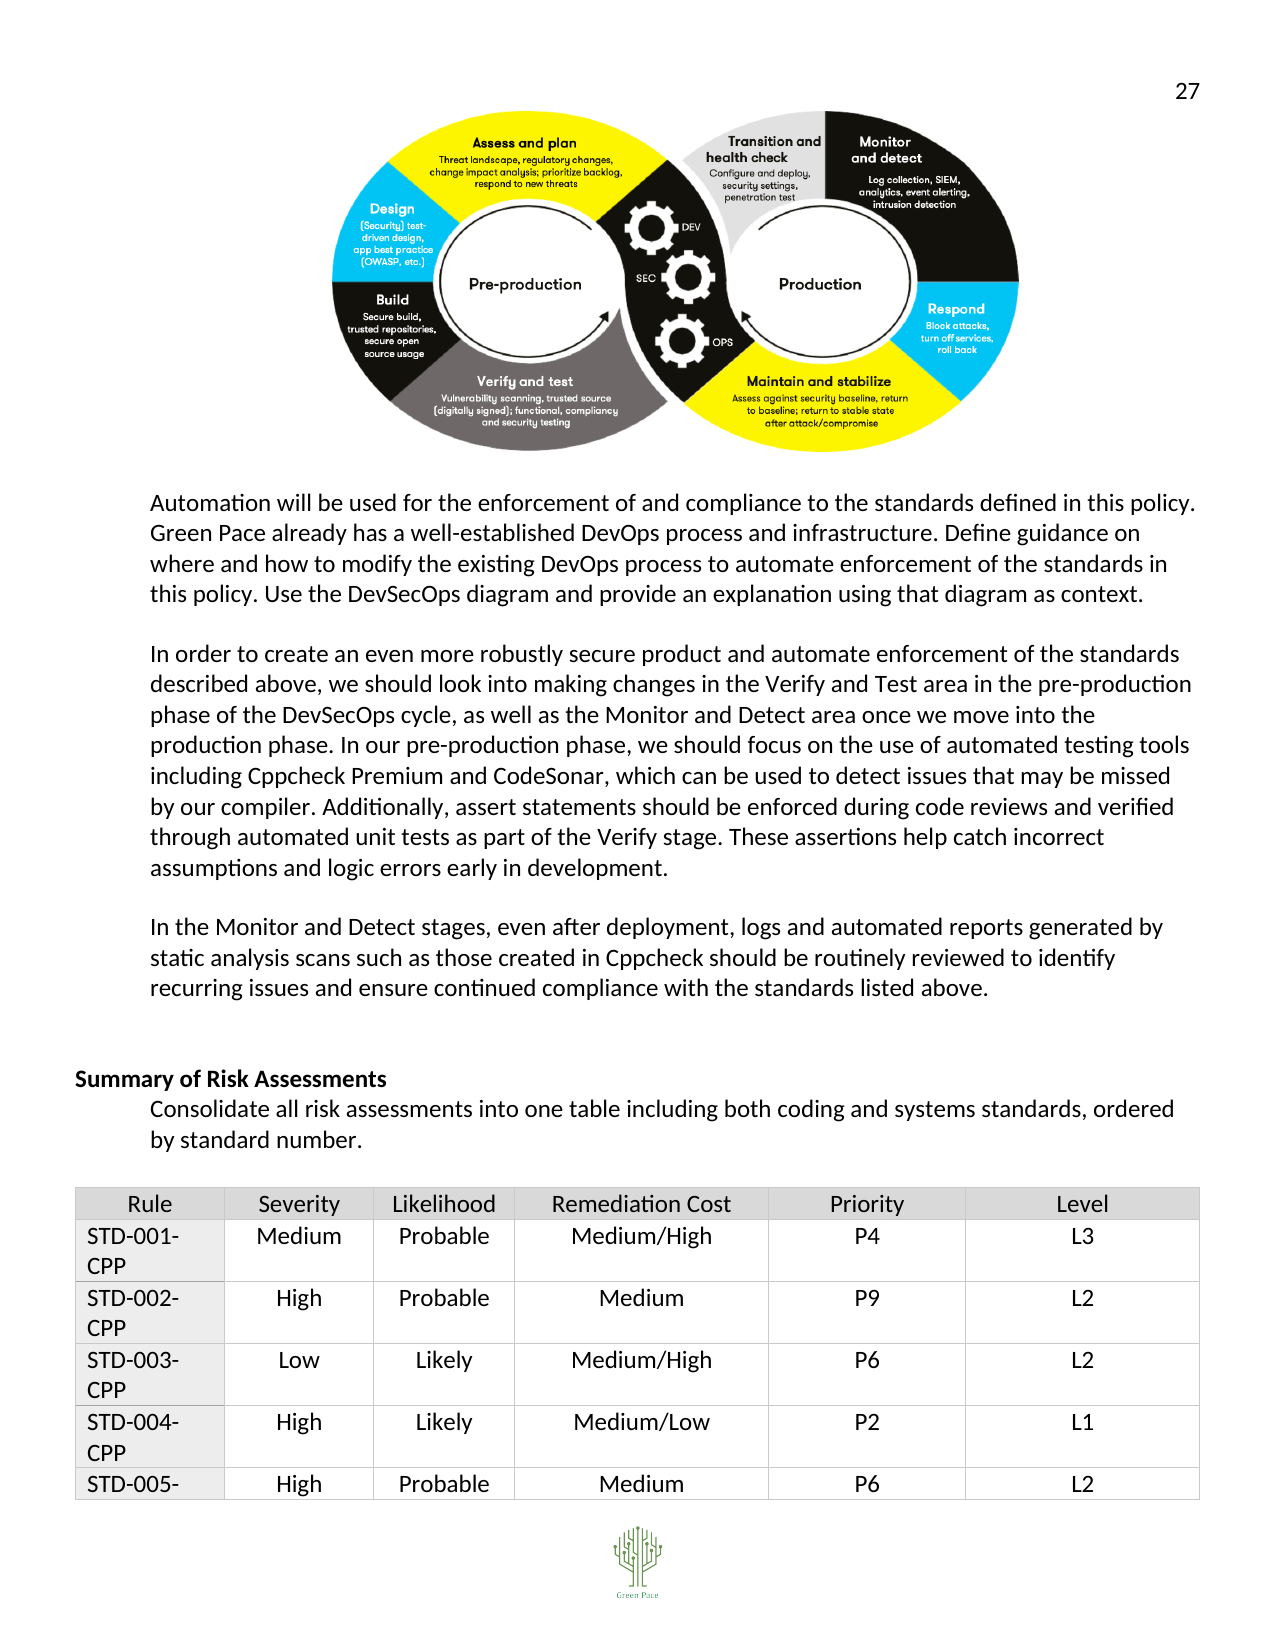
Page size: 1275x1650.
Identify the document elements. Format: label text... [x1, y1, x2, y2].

table_header Rule [76, 1188, 224, 1219]
table_cell Medium/High [515, 1220, 768, 1281]
table_cell L3 [966, 1220, 1199, 1281]
table_cell Medium [515, 1282, 768, 1343]
table_cell L1 [966, 1406, 1199, 1467]
table_cell STD-001-CPP [76, 1220, 224, 1281]
table_cell Low [225, 1344, 373, 1405]
table_cell L2 [966, 1282, 1199, 1343]
table_cell High [225, 1468, 373, 1499]
table_cell Probable [374, 1468, 514, 1499]
table_cell L2 [966, 1344, 1199, 1405]
table_cell Probable [374, 1220, 514, 1281]
table_cell Likely [374, 1344, 514, 1405]
table_cell P4 [769, 1220, 965, 1281]
subtitle Summary of Risk Assessments [75, 1063, 1200, 1093]
table_cell Medium [515, 1468, 768, 1499]
picture [605, 1521, 670, 1606]
text Automation will be used for the enforcement of and compliance to the standards defined in this policy. Green Pace already has a well-established DevOps process and infrastructure. Define guidance on where and how to modify the existing DevOps process to automate enforcement of the standards in this policy. Use the DevSecOps diagram and provide an explanation using that diagram as context. [150, 487, 1200, 609]
picture [327, 105, 1023, 457]
text In order to create an even more robustly secure product and automate enforcement of the standards described above, we should look into making changes in the Verify and Test area in the pre-production phase of the DevSecOps cycle, as well as the Monitor and Detect area once we move into the production phase. In our pre-production phase, we should focus on the use of automated testing tools including Cppcheck Premium and CodeSonar, which can be used to detect issues that may be missed by our compiler. Additionally, assert statements should be enforced during code reviews and verified through automated unit tests as part of the Verify stage. These assertions help catch incorrect assumptions and logic errors early in development. [150, 638, 1200, 882]
table_cell P6 [769, 1344, 965, 1405]
table_cell P6 [769, 1468, 965, 1499]
table_cell Medium/Low [515, 1406, 768, 1467]
table_header Priority [769, 1188, 965, 1219]
table_header Remediation Cost [515, 1188, 768, 1219]
table_cell P2 [769, 1406, 965, 1467]
table_cell Probable [374, 1282, 514, 1343]
table_cell High [225, 1282, 373, 1343]
text In the Monitor and Detect stages, even after deployment, logs and automated reports generated by static analysis scans such as those created in Cppcheck should be routinely reviewed to identify recurring issues and ensure continued compliance with the standards listed above. [150, 911, 1200, 1003]
table_cell L2 [966, 1468, 1199, 1499]
table_cell High [225, 1406, 373, 1467]
table_header Level [966, 1188, 1199, 1219]
table_cell Medium/High [515, 1344, 768, 1405]
table_cell P9 [769, 1282, 965, 1343]
text Consolidate all risk assessments into one table including both coding and systems standards, ordered by standard number. [150, 1093, 1200, 1154]
table_cell STD-002-CPP [76, 1282, 224, 1343]
table_cell STD-004-CPP [76, 1406, 224, 1467]
table_cell Likely [374, 1406, 514, 1467]
table_cell STD-005-CPP [76, 1468, 224, 1499]
table_cell STD-003-CPP [76, 1344, 224, 1405]
table_header Likelihood [374, 1188, 514, 1219]
table_cell Medium [225, 1220, 373, 1281]
table_header Severity [225, 1188, 373, 1219]
